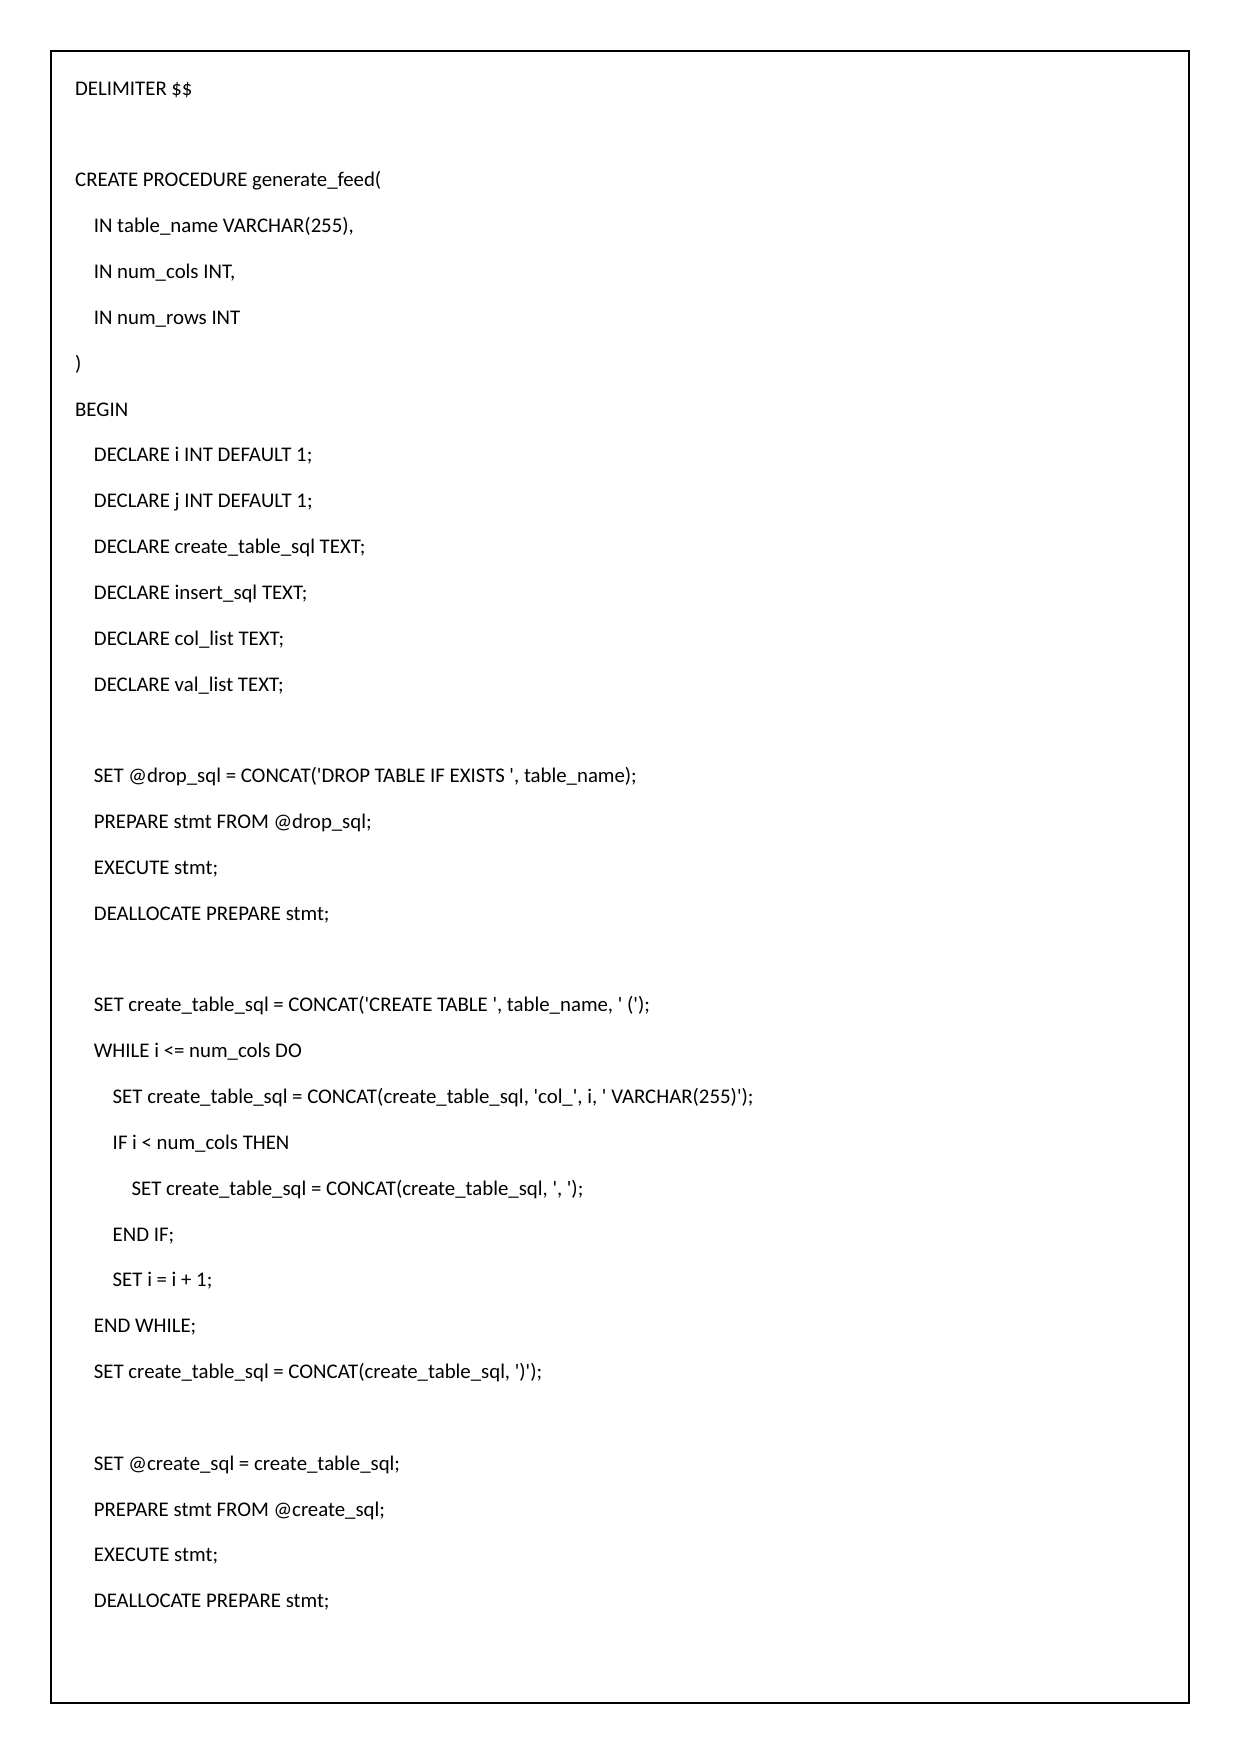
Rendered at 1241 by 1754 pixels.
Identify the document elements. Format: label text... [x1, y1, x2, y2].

text EXECUTE stmt; [75, 1542, 1165, 1567]
text PREPARE stmt FROM @drop_sql; [75, 808, 1165, 834]
text SET create_table_sql = CONCAT('CREATE TABLE ', table_name, ' ('); [75, 992, 1165, 1017]
text END IF; [75, 1221, 1165, 1246]
text DECLARE j INT DEFAULT 1; [75, 487, 1165, 513]
text IN table_name VARCHAR(255), [75, 212, 1165, 238]
text SET @drop_sql = CONCAT('DROP TABLE IF EXISTS ', table_name); [75, 762, 1165, 788]
text END WHILE; [75, 1312, 1165, 1338]
text DECLARE col_list TEXT; [75, 625, 1165, 650]
text WHILE i <= num_cols DO [75, 1037, 1165, 1063]
text IN num_cols INT, [75, 258, 1165, 284]
text SET create_table_sql = CONCAT(create_table_sql, 'col_', i, ' VARCHAR(255)'); [75, 1083, 1165, 1109]
text DECLARE create_table_sql TEXT; [75, 533, 1165, 559]
text DECLARE i INT DEFAULT 1; [75, 442, 1165, 467]
text PREPARE stmt FROM @create_sql; [75, 1496, 1165, 1521]
text CREATE PROCEDURE generate_feed( [75, 167, 1165, 192]
text IN num_rows INT [75, 304, 1165, 329]
text EXECUTE stmt; [75, 854, 1165, 879]
text BEGIN [75, 396, 1165, 421]
text SET i = i + 1; [75, 1267, 1165, 1292]
text IF i < num_cols THEN [75, 1129, 1165, 1154]
text DECLARE insert_sql TEXT; [75, 579, 1165, 604]
text DECLARE val_list TEXT; [75, 671, 1165, 696]
text SET create_table_sql = CONCAT(create_table_sql, ', '); [75, 1175, 1165, 1200]
text DEALLOCATE PREPARE stmt; [75, 1587, 1165, 1613]
text DELIMITER $$ [75, 75, 1165, 100]
text ) [75, 350, 1165, 375]
text SET @create_sql = create_table_sql; [75, 1450, 1165, 1475]
text SET create_table_sql = CONCAT(create_table_sql, ')'); [75, 1358, 1165, 1384]
text DEALLOCATE PREPARE stmt; [75, 900, 1165, 925]
